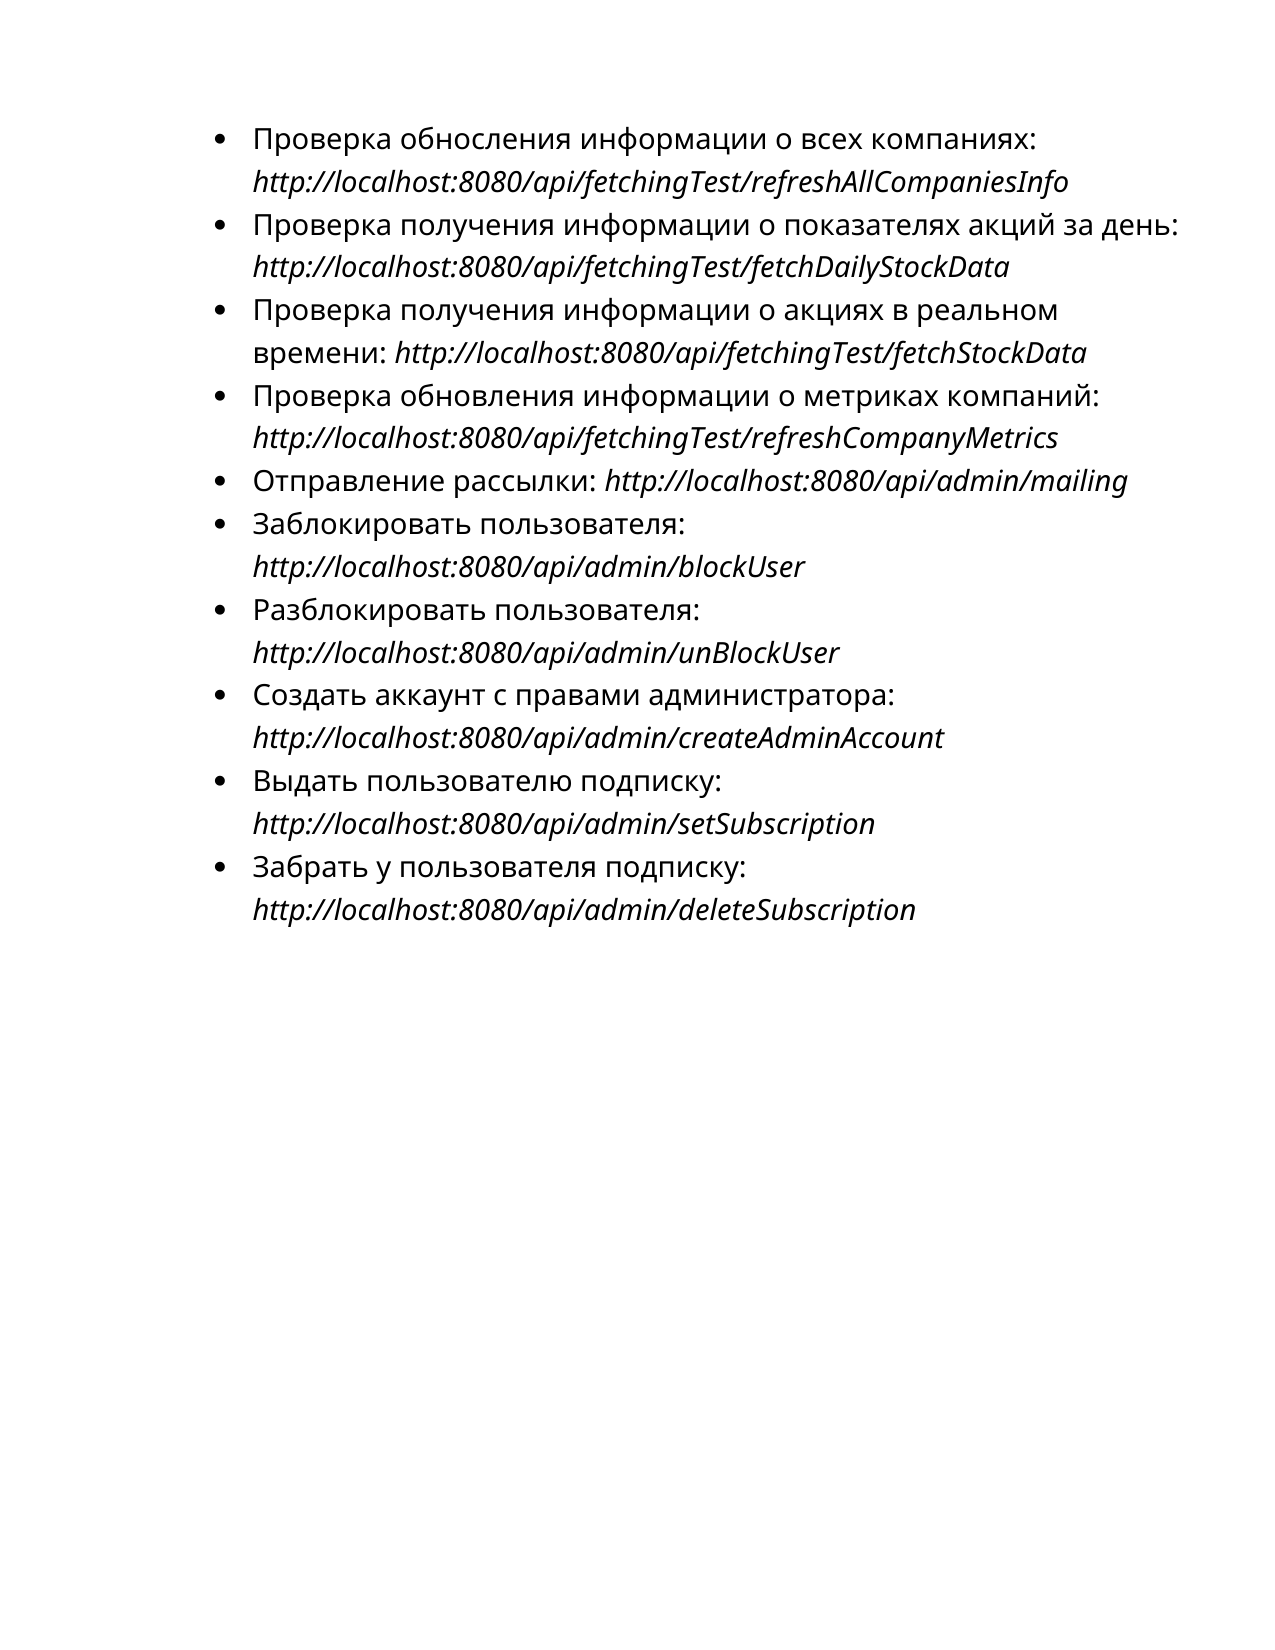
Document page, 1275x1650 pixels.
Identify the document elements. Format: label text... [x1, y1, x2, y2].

list Разблокировать пользователя: http://localhost:8080/api/admin/unBlockUser [215, 589, 1186, 672]
list Отправление рассылки: http://localhost:8080/api/admin/mailing [215, 461, 1186, 500]
list Забрать у пользователя подписку: http://localhost:8080/api/admin/deleteSubscription [215, 846, 1186, 928]
list Проверка обносления информации о всех компаниях: http://localhost:8080/api/fetchingTest/refreshAllCompaniesInfo [215, 118, 1186, 201]
list Проверка получения информации о показателях акций за день: http://localhost:8080/api/fetchingTest/fetchDailyStockData [215, 204, 1186, 286]
list Проверка обновления информации о метриках компаний: http://localhost:8080/api/fetchingTest/refreshCompanyMetrics [215, 375, 1186, 457]
list Создать аккаунт с правами администратора: http://localhost:8080/api/admin/createAdminAccount [215, 675, 1186, 757]
list Выдать пользователю подписку: http://localhost:8080/api/admin/setSubscription [215, 760, 1186, 843]
list Заблокировать пользователя: http://localhost:8080/api/admin/blockUser [215, 503, 1186, 586]
list Проверка получения информации о акциях в реальном времени: http://localhost:8080/api/fetchingTest/fetchStockData [215, 289, 1186, 372]
